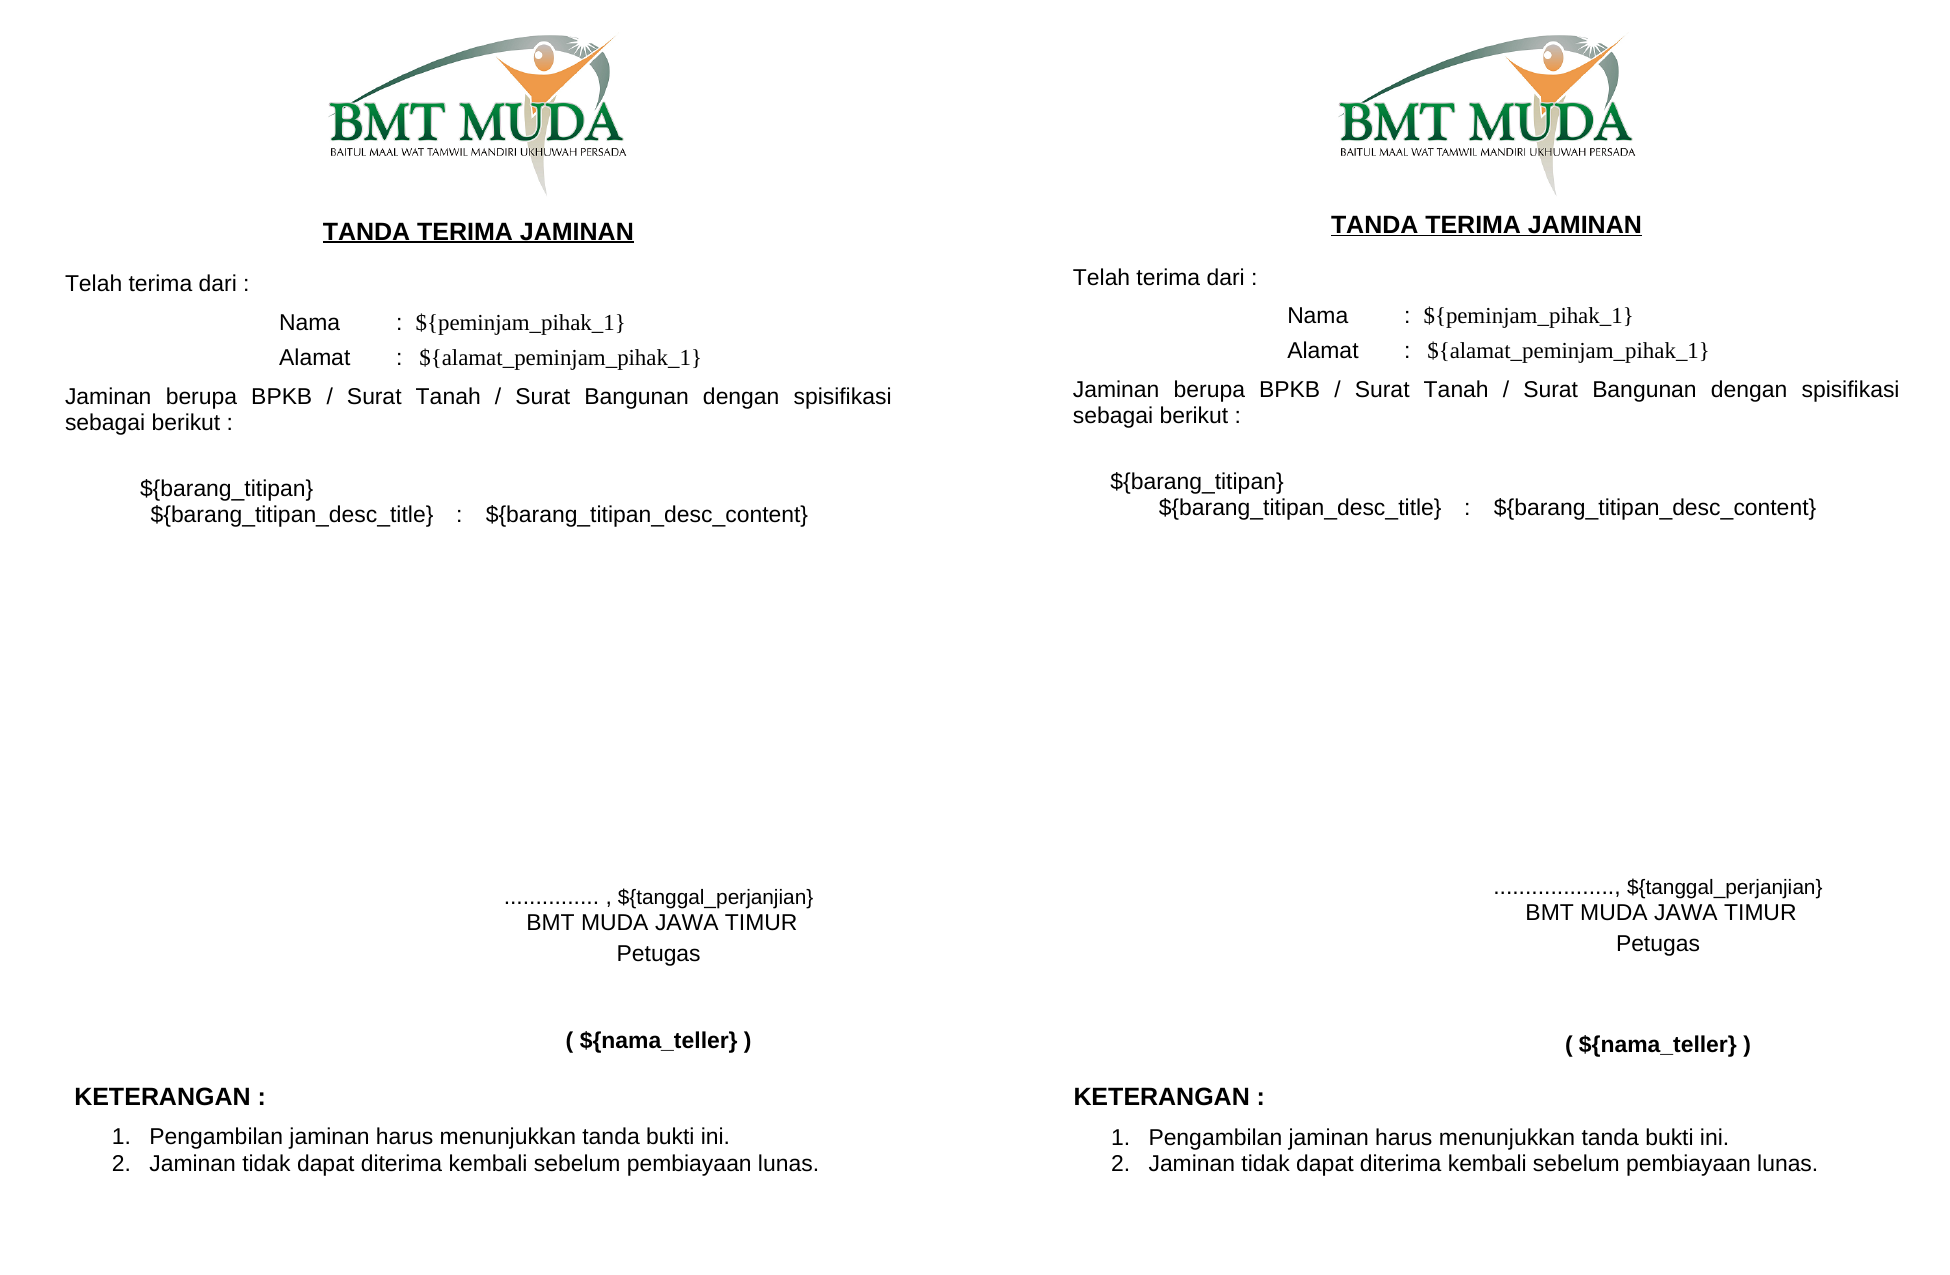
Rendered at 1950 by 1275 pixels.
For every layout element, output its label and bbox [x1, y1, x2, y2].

picture [321, 32, 632, 198]
picture [1331, 32, 1641, 198]
